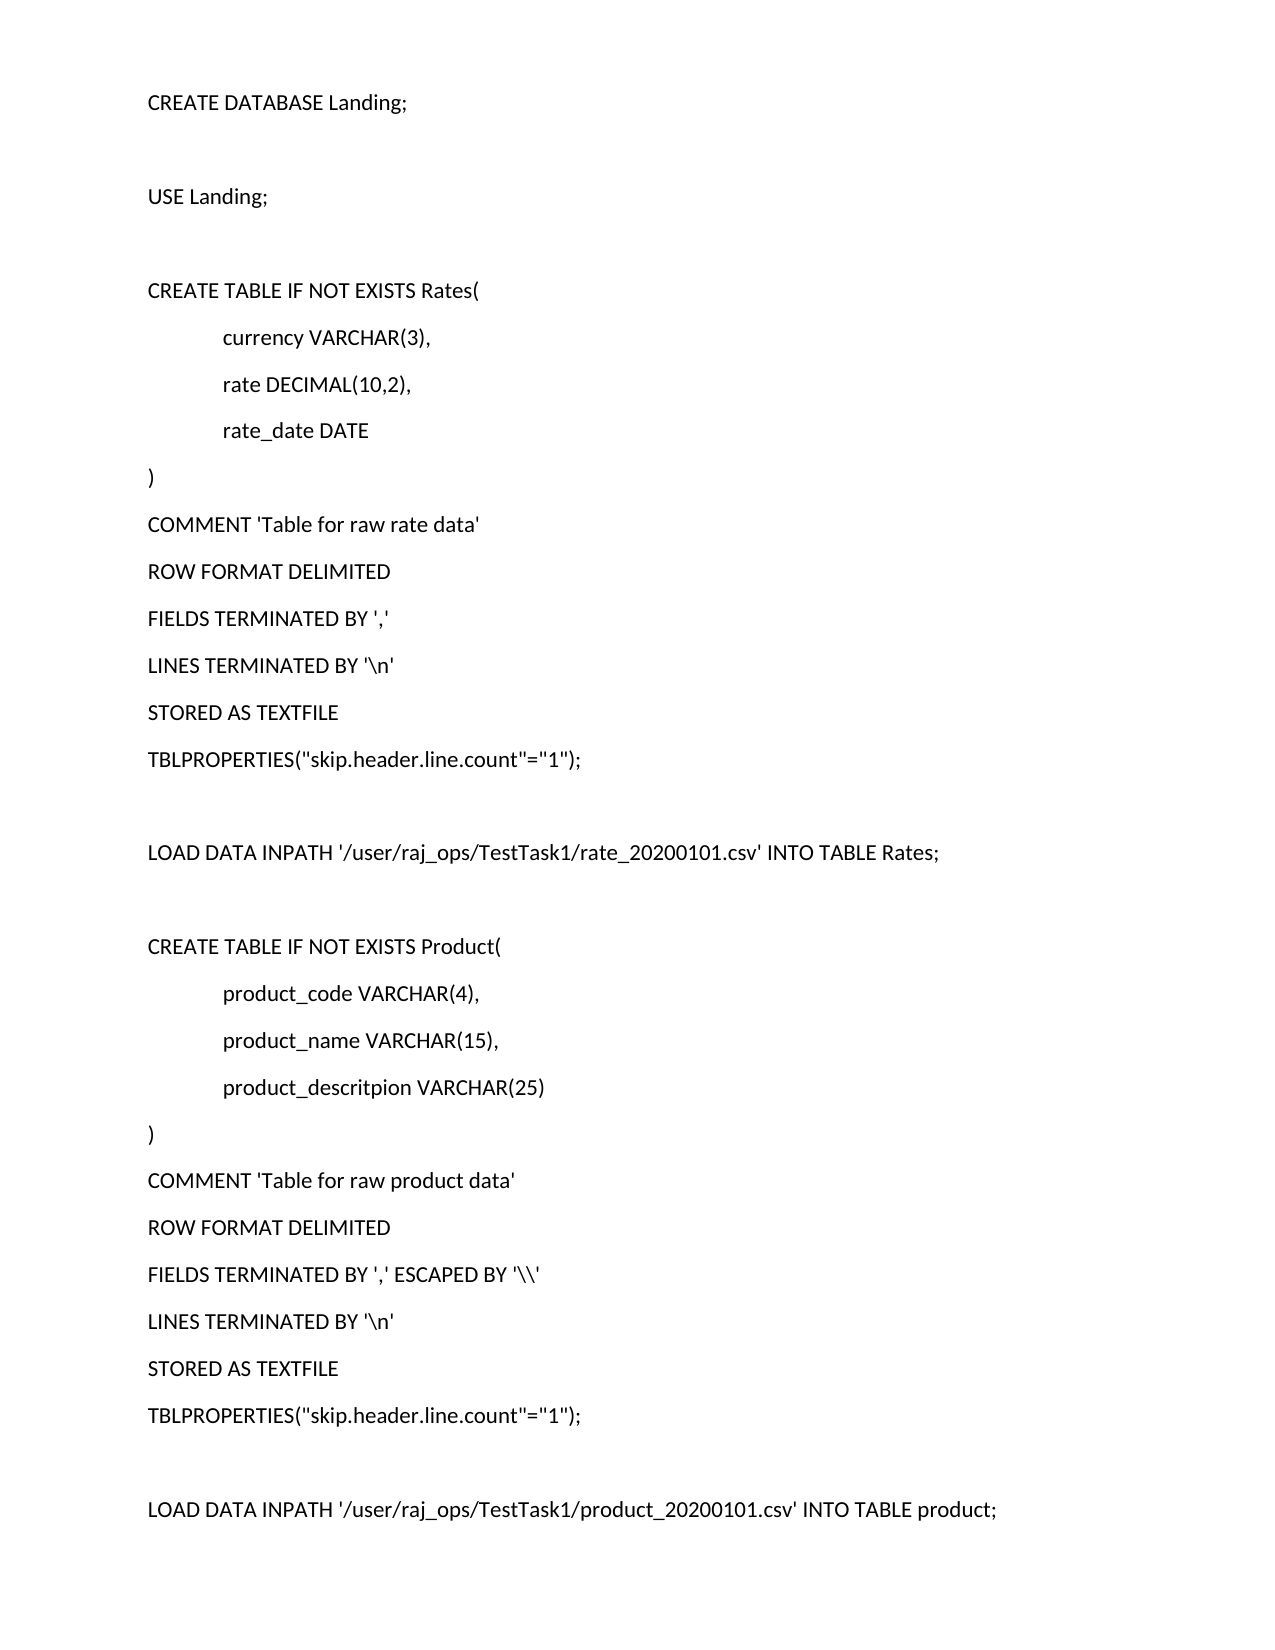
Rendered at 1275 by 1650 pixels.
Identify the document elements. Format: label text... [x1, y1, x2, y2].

text CREATE DATABASE Landing; [148, 88, 1186, 117]
text FIELDS TERMINATED BY ',' ESCAPED BY '\\' [148, 1260, 1186, 1288]
text rate DECIMAL(10,2), [148, 370, 1186, 398]
text LINES TERMINATED BY '\n' [148, 651, 1186, 679]
text LINES TERMINATED BY '\n' [148, 1307, 1186, 1335]
text ROW FORMAT DELIMITED [148, 1213, 1186, 1242]
text STORED AS TEXTFILE [148, 1354, 1186, 1382]
text ROW FORMAT DELIMITED [148, 557, 1186, 585]
text ) [148, 1120, 1186, 1148]
text STORED AS TEXTFILE [148, 698, 1186, 726]
text product_descritpion VARCHAR(25) [148, 1073, 1186, 1101]
text COMMENT 'Table for raw product data' [148, 1167, 1186, 1195]
text product_name VARCHAR(15), [148, 1026, 1186, 1054]
text CREATE TABLE IF NOT EXISTS Product( [148, 932, 1186, 960]
text TBLPROPERTIES("skip.header.line.count"="1"); [148, 1401, 1186, 1429]
text USE Landing; [148, 182, 1186, 210]
text currency VARCHAR(3), [148, 323, 1186, 351]
text COMMENT 'Table for raw rate data' [148, 510, 1186, 538]
text ) [148, 463, 1186, 492]
text product_code VARCHAR(4), [148, 979, 1186, 1007]
text TBLPROPERTIES("skip.header.line.count"="1"); [148, 745, 1186, 773]
text CREATE TABLE IF NOT EXISTS Rates( [148, 276, 1186, 304]
text LOAD DATA INPATH '/user/raj_ops/TestTask1/product_20200101.csv' INTO TABLE product; [148, 1495, 1186, 1523]
text LOAD DATA INPATH '/user/raj_ops/TestTask1/rate_20200101.csv' INTO TABLE Rates; [148, 838, 1186, 867]
text rate_date DATE [148, 417, 1186, 445]
text FIELDS TERMINATED BY ',' [148, 604, 1186, 632]
